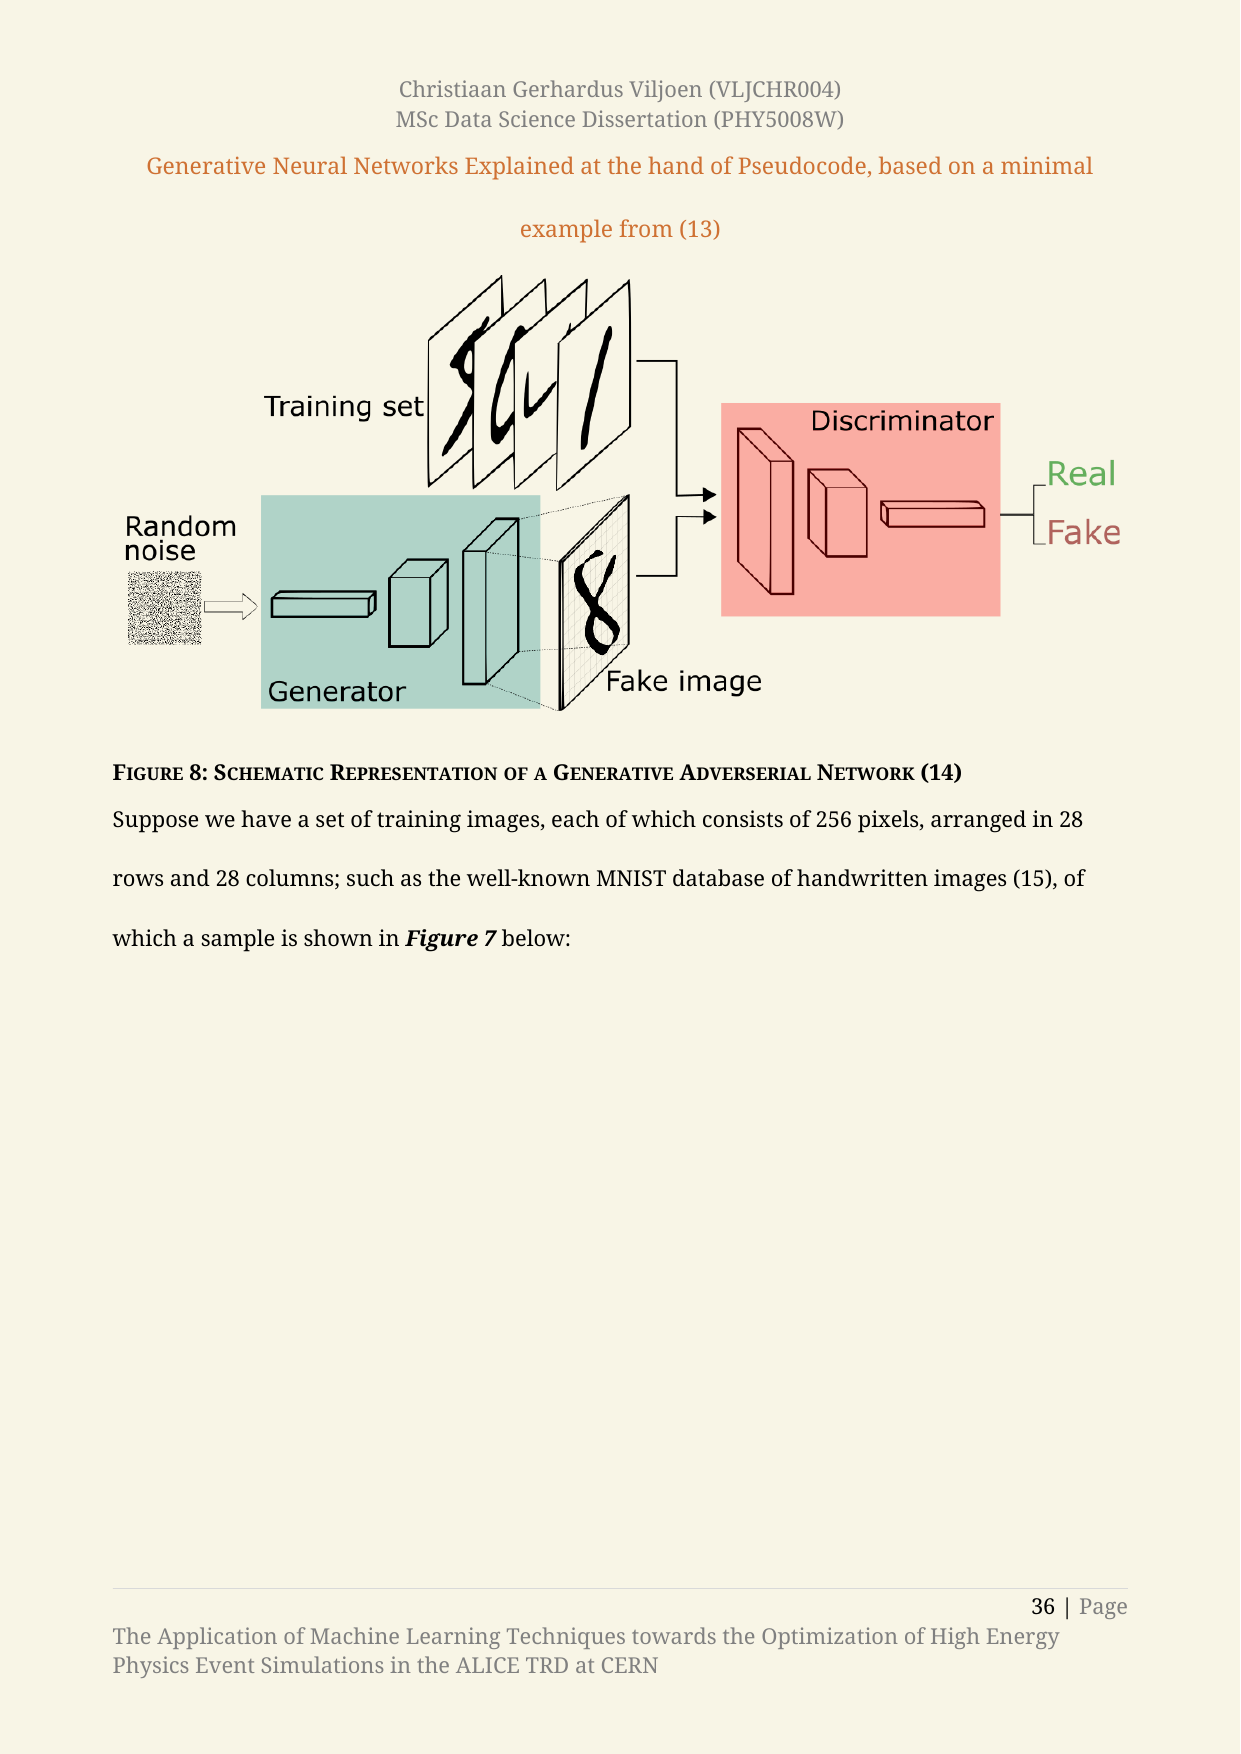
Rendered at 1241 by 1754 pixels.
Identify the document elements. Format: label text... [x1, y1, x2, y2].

text Figure 8: Schematic Representation of a Generative Adverserial Network (14) [112, 757, 1128, 787]
subtitle Generative Neural Networks Explained at the hand of Pseudocode, based on a minimal example from (13) [112, 150, 1128, 244]
text Suppose we have a set of training images, each of which consists of 256 pixels, arranged in 28 rows and 28 columns; such as the well-known MNIST database of handwritten images (15), of which a sample is shown in Figure 7 below: [112, 803, 1128, 952]
picture [120, 275, 1120, 711]
